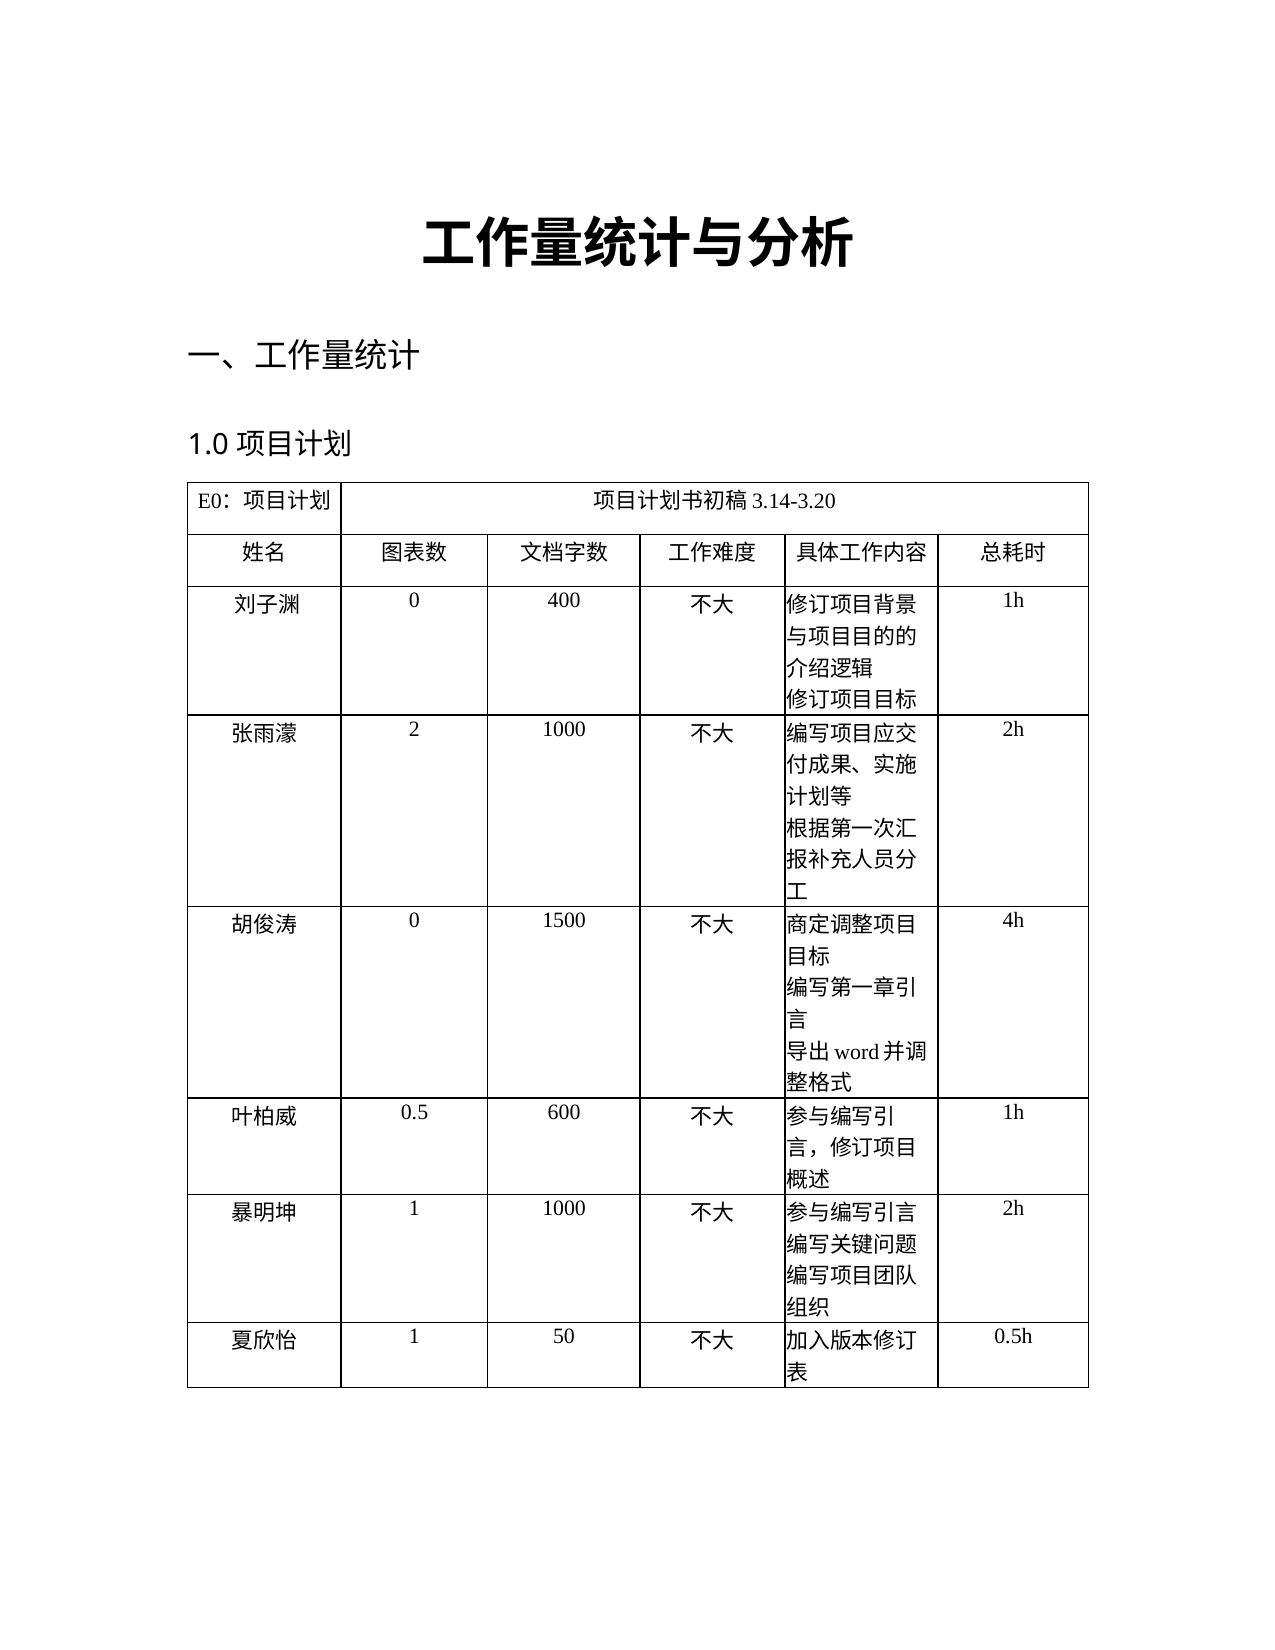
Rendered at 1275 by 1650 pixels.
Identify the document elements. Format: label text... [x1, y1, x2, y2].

table_cell 不大 [641, 907, 784, 1097]
table_cell 加入版本修订表 [786, 1323, 937, 1387]
table_cell 夏欣怡 [188, 1323, 340, 1387]
text 一、工作量统计 [187, 328, 1087, 377]
table_cell 暴明坤 [188, 1195, 340, 1322]
table_cell 600 [488, 1099, 639, 1194]
table_cell 0 [342, 907, 487, 1097]
table_cell 400 [488, 587, 639, 714]
table_cell 1000 [488, 1195, 639, 1322]
table_cell 不大 [641, 1099, 784, 1194]
table_cell 叶柏威 [188, 1099, 340, 1194]
table_cell 0.5h [939, 1323, 1088, 1387]
table_cell 编写项目应交付成果、实施计划等 根据第一次汇报补充人员分工 [786, 716, 937, 906]
table_cell 2h [939, 1195, 1088, 1322]
table_cell 2h [939, 716, 1088, 906]
table_cell 不大 [641, 1195, 784, 1322]
table_cell 4h [939, 907, 1088, 1097]
table_cell 2 [342, 716, 487, 906]
table_cell 参与编写引言 编写关键问题 编写项目团队组织 [786, 1195, 937, 1322]
table_cell 总耗时 [939, 535, 1088, 586]
table_cell 0 [342, 587, 487, 714]
table_cell 刘子渊 [188, 587, 340, 714]
table_cell 1000 [488, 716, 639, 906]
table_cell 图表数 [342, 535, 487, 586]
table_cell 1500 [488, 907, 639, 1097]
table_cell 0.5 [342, 1099, 487, 1194]
table_cell 修订项目背景与项目目的的介绍逻辑 修订项目目标 [786, 587, 937, 714]
table_cell 1 [342, 1323, 487, 1387]
table_cell 50 [488, 1323, 639, 1387]
table_cell 具体工作内容 [786, 535, 937, 586]
table_cell 文档字数 [488, 535, 639, 586]
table_cell 参与编写引言，修订项目概述 [786, 1099, 937, 1194]
table_cell 1h [939, 1099, 1088, 1194]
text 工作量统计与分析 [187, 200, 1087, 278]
table_cell 张雨濛 [188, 716, 340, 906]
table_cell 姓名 [188, 535, 340, 586]
text 1.0 项目计划 [187, 420, 1087, 463]
table_header E0：项目计划 [188, 483, 340, 534]
table_cell 不大 [641, 587, 784, 714]
table_cell 1 [342, 1195, 487, 1322]
table_cell 不大 [641, 716, 784, 906]
table_cell 工作难度 [641, 535, 784, 586]
table_cell 不大 [641, 1323, 784, 1387]
table_cell 商定调整项目目标 编写第一章引言 导出word并调整格式 [786, 907, 937, 1097]
table_header 项目计划书初稿 3.14-3.20 [342, 483, 1088, 534]
table_cell 1h [939, 587, 1088, 714]
table_cell 胡俊涛 [188, 907, 340, 1097]
